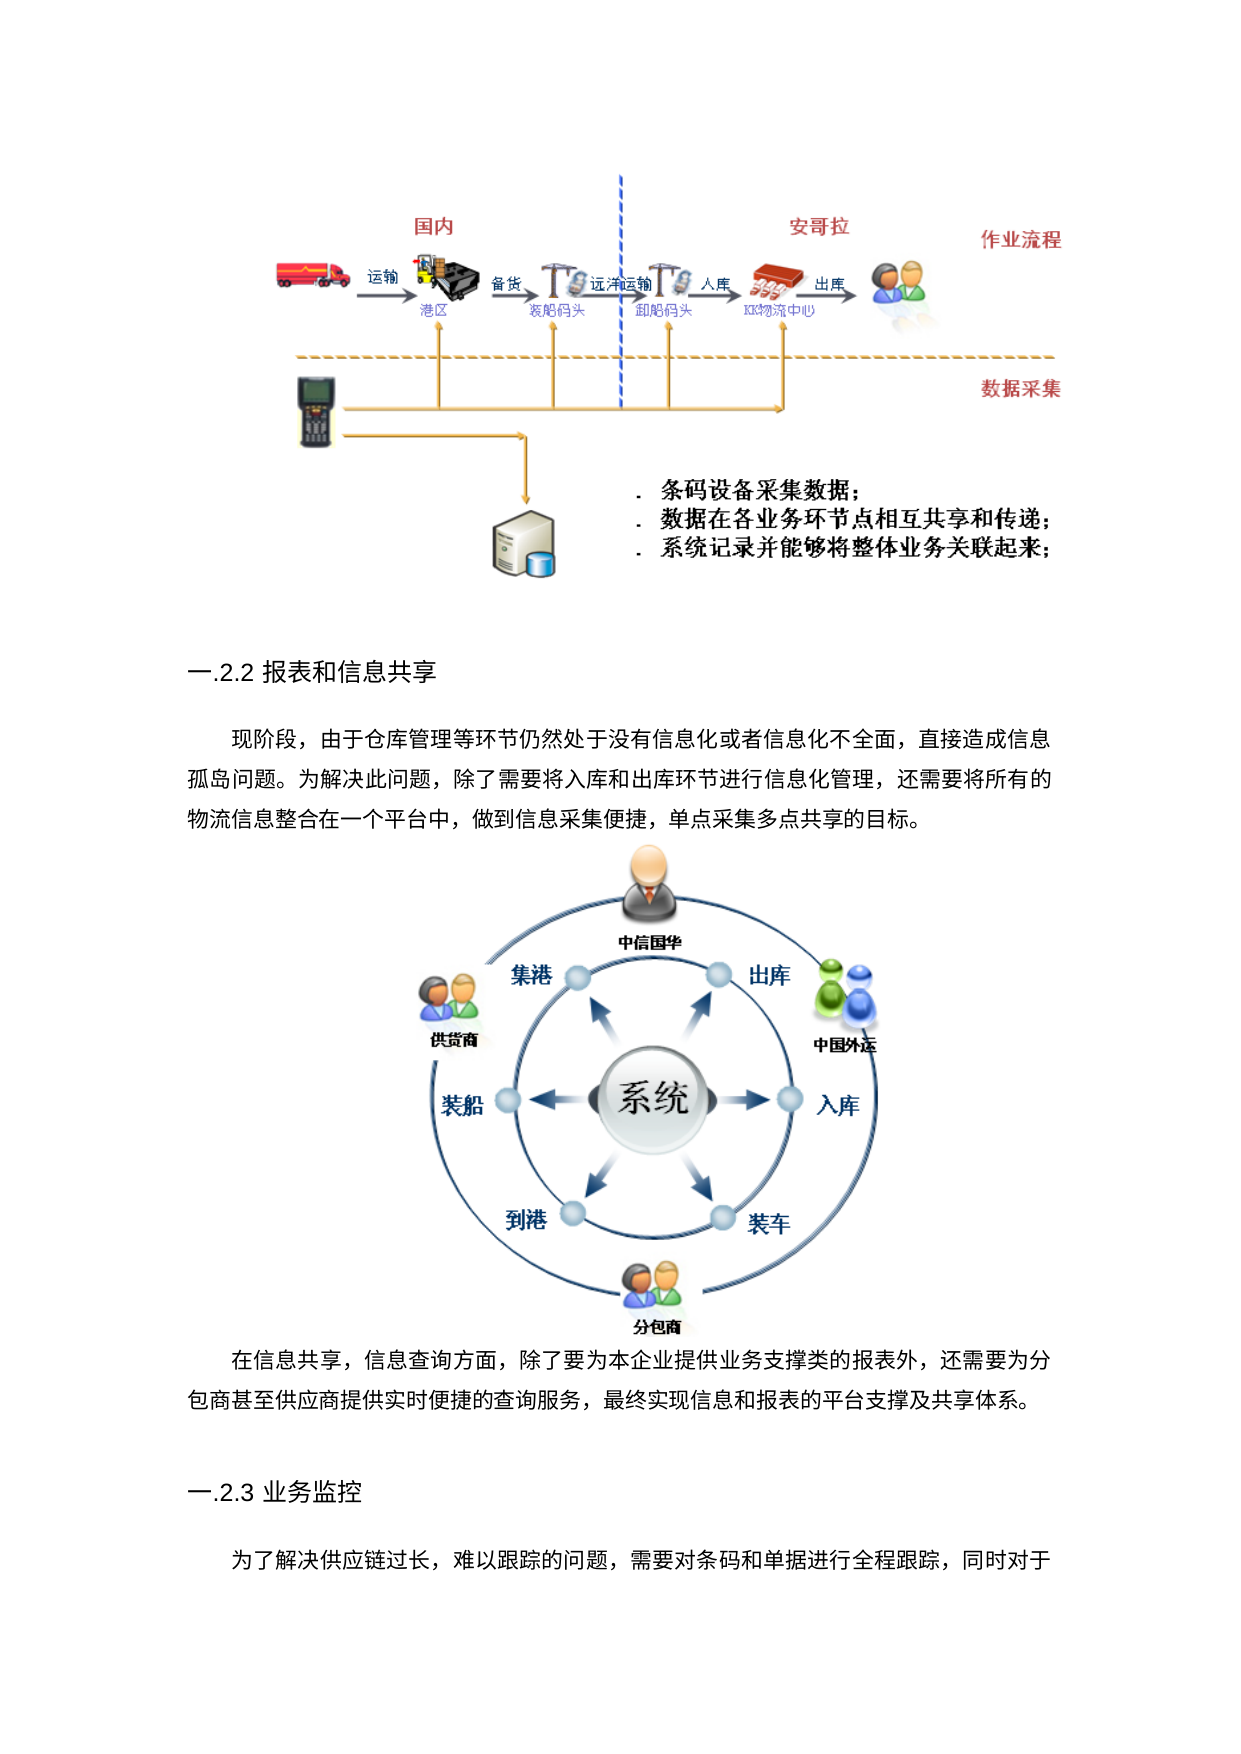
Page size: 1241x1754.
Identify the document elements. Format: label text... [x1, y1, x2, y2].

picture [245, 150, 1092, 596]
subtitle 业务监控 [187, 1472, 1053, 1509]
picture [412, 841, 886, 1337]
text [187, 1543, 1053, 1574]
subtitle 报表和信息共享 [187, 652, 1053, 688]
text 现阶段，由于仓库管理等环节仍然处于没有信息化或者信息化不全面，直接造成信息孤岛问题。为解决此问题，除了需要将入库和出库环节进行信息化管理，还需要将所有的物流信息整合在一个平台中，做到信息采集便捷，单点采集多点共享的目标。 [187, 722, 1053, 833]
text 在信息共享，信息查询方面，除了要为本企业提供业务支撑类的报表外，还需要为分包商甚至供应商提供实时便捷的查询服务，最终实现信息和报表的平台支撑及共享体系。 [187, 1343, 1053, 1414]
